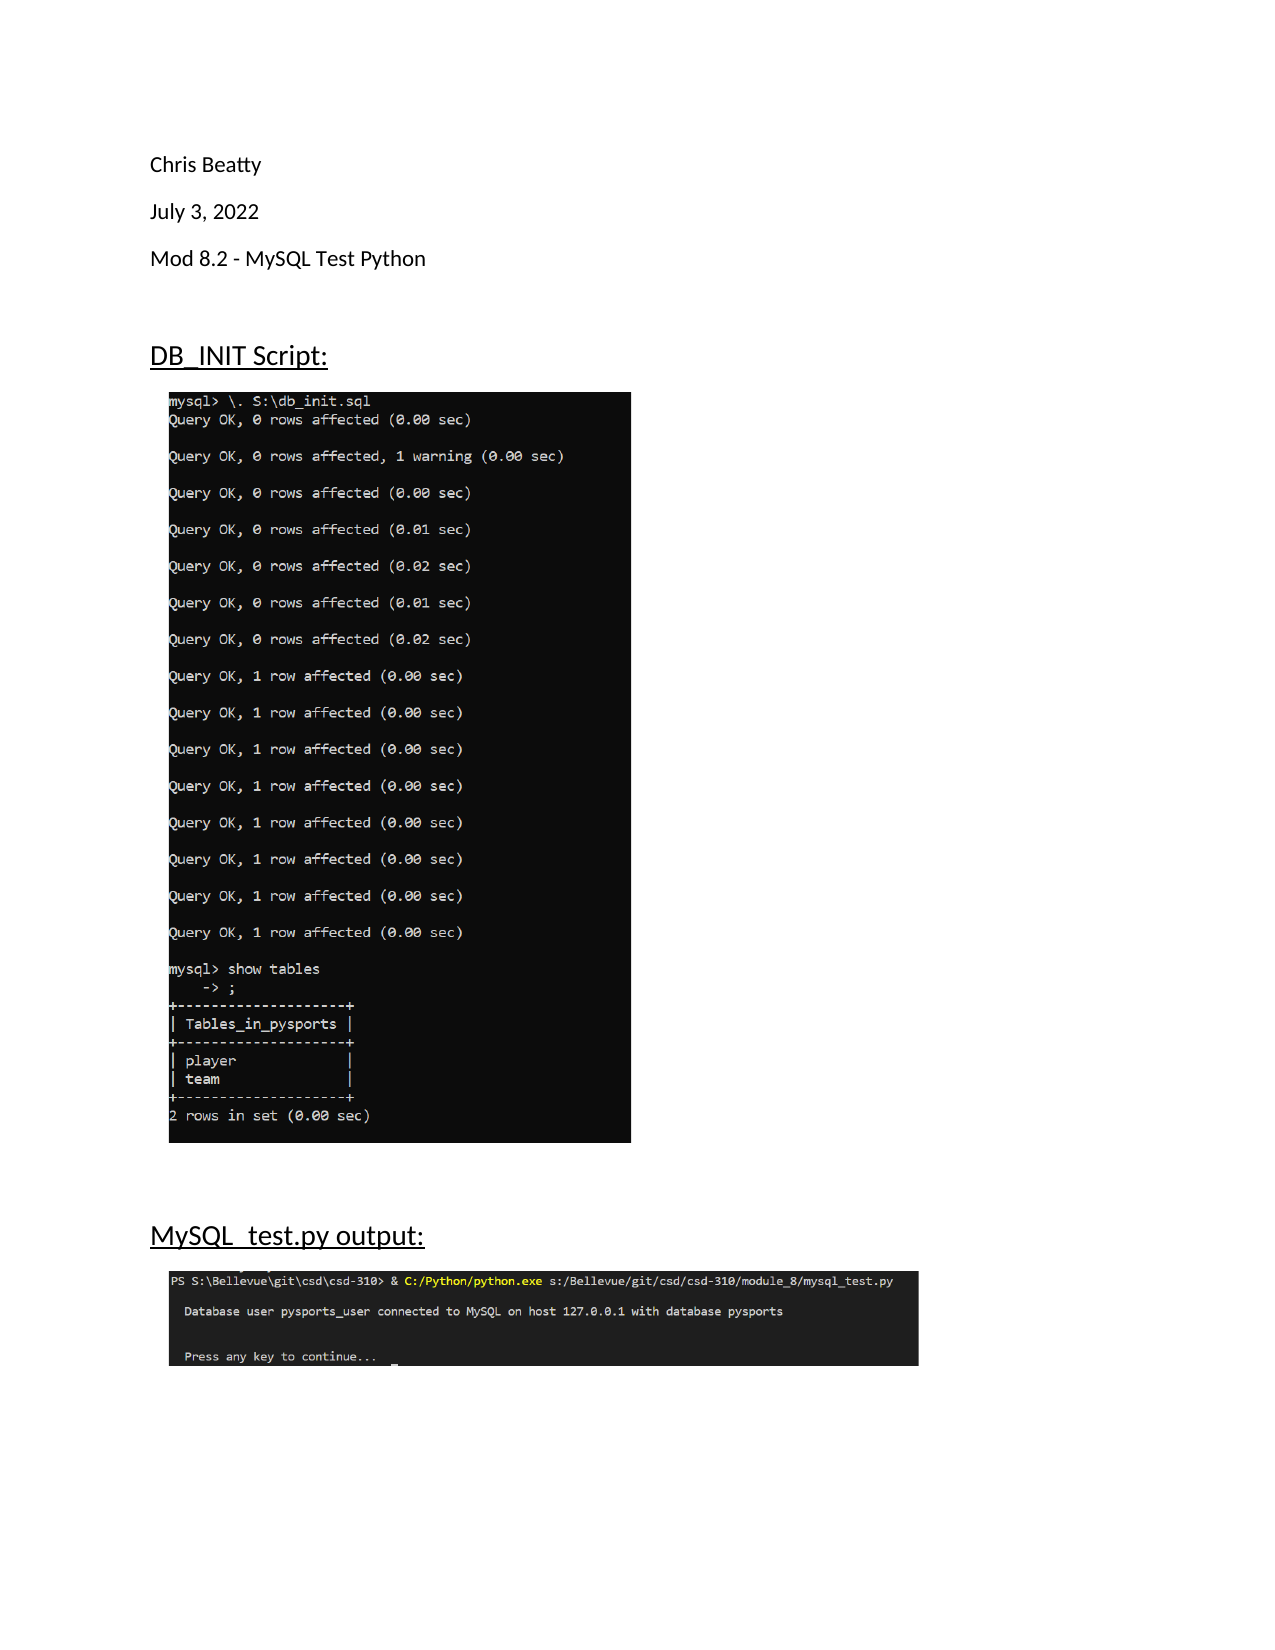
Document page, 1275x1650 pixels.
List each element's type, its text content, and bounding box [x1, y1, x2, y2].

text MySQL_test.py output: [150, 1217, 1125, 1252]
text Mod 8.2 - MySQL Test Python [150, 244, 1125, 272]
text July 3, 2022 [150, 197, 1125, 225]
text DB_INIT Script: [150, 337, 1125, 373]
text Chris Beatty [150, 150, 1125, 178]
